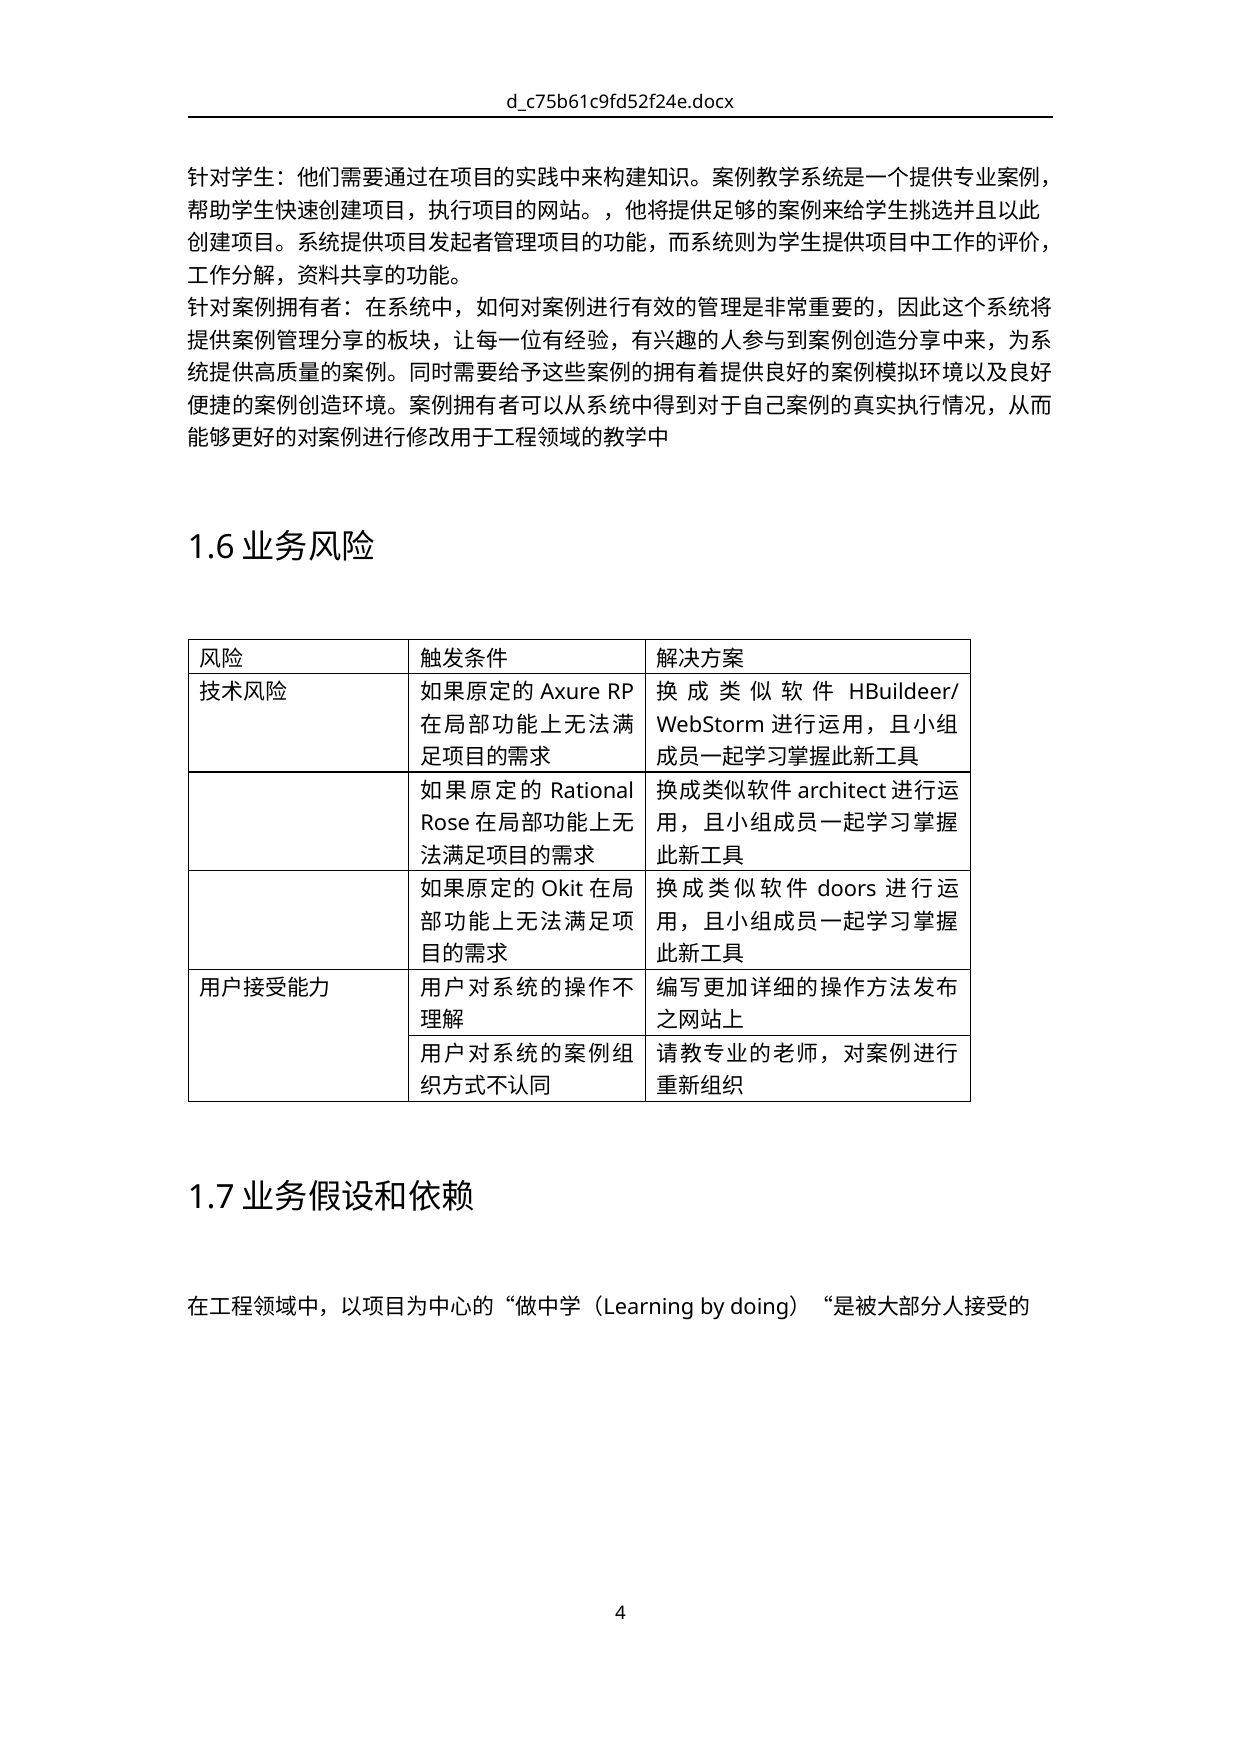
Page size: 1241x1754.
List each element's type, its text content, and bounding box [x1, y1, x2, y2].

table_cell 用户接受能力 [189, 970, 408, 1101]
table_cell 用户对系统的操作不理解 [409, 970, 645, 1034]
table_cell 请教专业的老师，对案例进行重新组织 [646, 1036, 970, 1101]
table_header 解决方案 [646, 640, 970, 673]
table_cell [189, 871, 408, 968]
text 针对案例拥有者：在系统中，如何对案例进行有效的管理是非常重要的，因此这个系统将提供案例管理分享的板块，让每一位有经验，有兴趣的人参与到案例创造分享中来，为系统提供高质量的案例。同时需要给予这些案例的拥有着提供良好的案例模拟环境以及良好便捷的案例创造环境。案例拥有者可以从系统中得到对于自己案例的真实执行情况，从而能够更好的对案例进行修改用于工程领域的教学中 [187, 290, 1053, 452]
table_cell 如果原定的Axure RP在局部功能上无法满足项目的需求 [409, 674, 645, 771]
table_cell 编写更加详细的操作方法发布之网站上 [646, 970, 970, 1034]
table_header 风险 [189, 640, 408, 673]
table_cell 如果原定的Rational Rose在局部功能上无法满足项目的需求 [409, 773, 645, 870]
table_cell 换成类似软件architect进行运用，且小组成员一起学习掌握此新工具 [646, 773, 970, 870]
subtitle 1.7业务假设和依赖 [187, 1161, 1053, 1226]
table_cell 用户对系统的案例组织方式不认同 [409, 1036, 645, 1101]
table_cell 如果原定的Okit在局部功能上无法满足项目的需求 [409, 871, 645, 968]
table_header 触发条件 [409, 640, 645, 673]
table_cell 技术风险 [189, 674, 408, 771]
table_cell [189, 773, 408, 870]
text 在工程领域中，以项目为中心的“做中学（Learning by doing）“是被大部分人接受的 [187, 1288, 1053, 1321]
text 针对学生：他们需要通过在项目的实践中来构建知识。案例教学系统是一个提供专业案例，帮助学生快速创建项目，执行项目的网站。，他将提供足够的案例来给学生挑选并且以此创建项目。系统提供项目发起者管理项目的功能，而系统则为学生提供项目中工作的评价，工作分解，资料共享的功能。 [187, 160, 1053, 290]
table_cell 换成类似软件doors进行运用，且小组成员一起学习掌握此新工具 [646, 871, 970, 968]
subtitle 1.6业务风险 [187, 512, 1053, 577]
table_cell 换成类似软件HBuildeer/WebStorm进行运用，且小组成员一起学习掌握此新工具 [646, 674, 970, 771]
